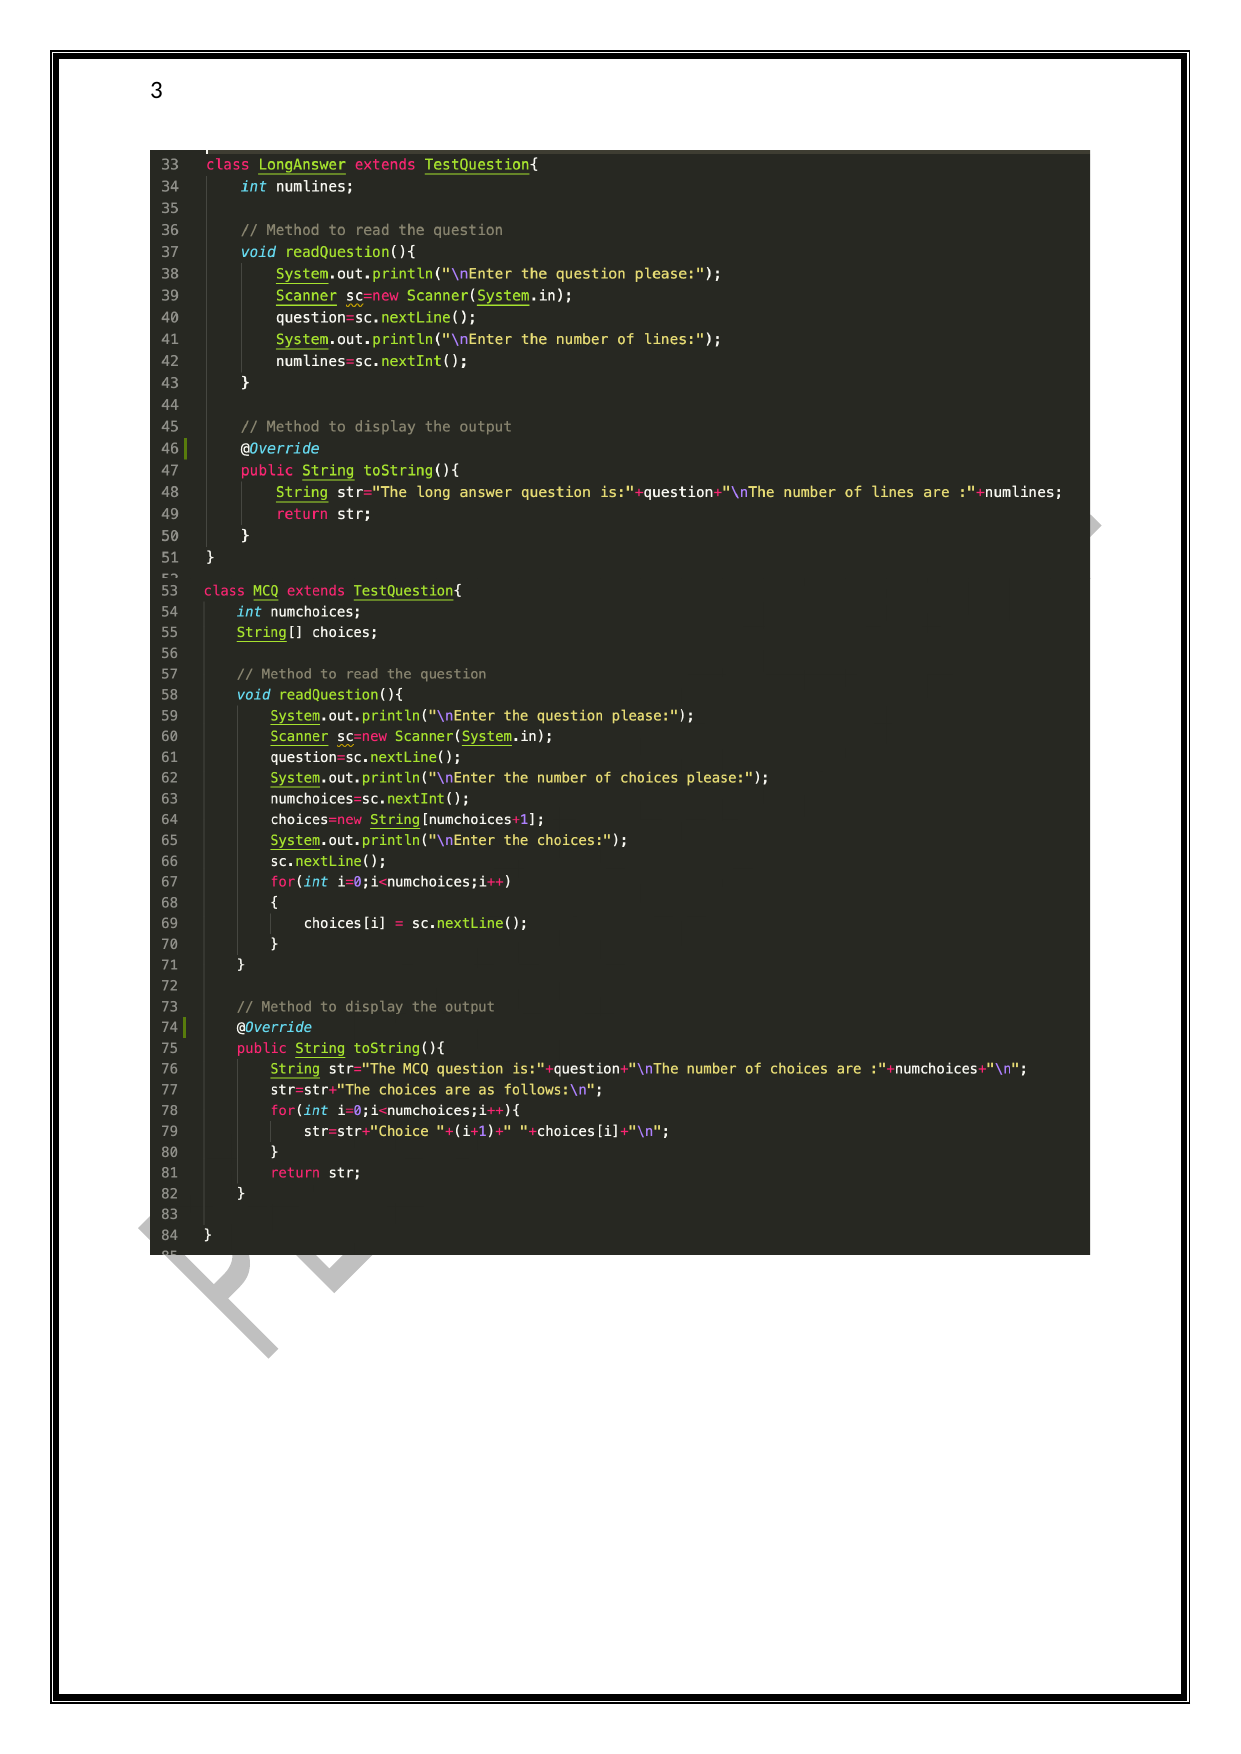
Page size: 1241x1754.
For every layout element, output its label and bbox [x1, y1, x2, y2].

picture [150, 150, 1091, 1255]
